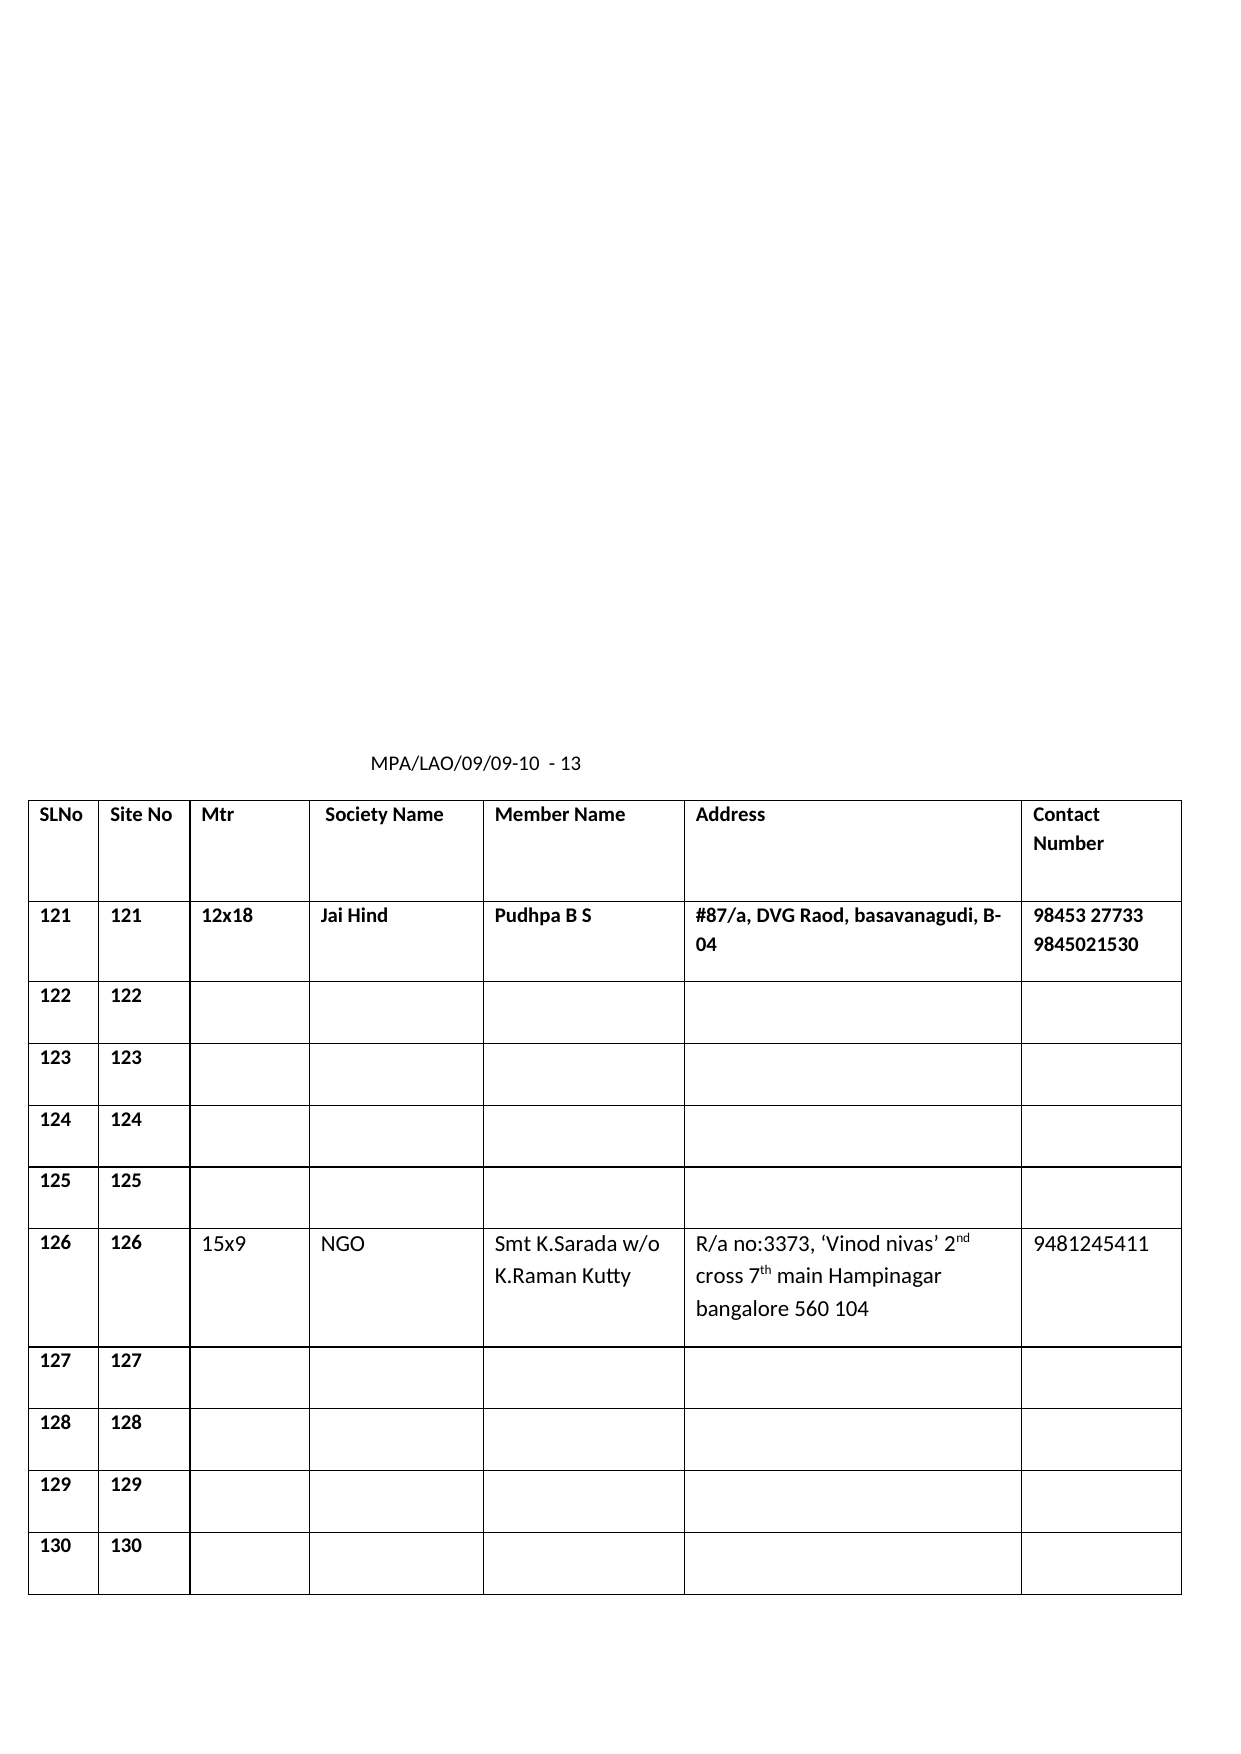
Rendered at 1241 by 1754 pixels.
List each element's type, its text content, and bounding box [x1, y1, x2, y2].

table_cell [310, 1044, 483, 1105]
table_cell 121 [29, 902, 98, 981]
table_cell [1022, 1409, 1181, 1470]
table_cell 122 [99, 982, 189, 1043]
table_cell 124 [99, 1106, 189, 1166]
table_cell Smt K.Sarada w/o K.Raman Kutty [484, 1229, 684, 1346]
table_cell 125 [99, 1168, 189, 1228]
table_cell [484, 1533, 684, 1593]
table_cell [191, 1471, 309, 1532]
table_cell [484, 1409, 684, 1470]
table_cell #87/a, DVG Raod, basavanagudi, B-04 [685, 902, 1021, 981]
table_cell [1022, 1348, 1181, 1408]
table_cell [685, 1044, 1021, 1105]
table_cell 123 [29, 1044, 98, 1105]
table_cell [310, 1533, 483, 1593]
table_cell 126 [99, 1229, 189, 1346]
table_cell [191, 1168, 309, 1228]
table_header Contact Number [1022, 801, 1181, 901]
table_cell [1022, 1471, 1181, 1532]
table_header Site No [99, 801, 189, 901]
table_cell 123 [99, 1044, 189, 1105]
table_cell 125 [29, 1168, 98, 1228]
table_header Mtr [191, 801, 309, 901]
table_cell 121 [99, 902, 189, 981]
table_cell [685, 1348, 1021, 1408]
table_cell [484, 1471, 684, 1532]
table_cell [685, 1533, 1021, 1593]
table_cell [1022, 982, 1181, 1043]
table_cell [685, 1409, 1021, 1470]
table_cell [685, 982, 1021, 1043]
table_cell [1022, 1168, 1181, 1228]
table_cell [310, 1348, 483, 1408]
table_cell [484, 982, 684, 1043]
table_cell R/a no:3373, ‘Vinod nivas’ 2nd cross 7th main Hampinagar bangalore 560 104 [685, 1229, 1021, 1346]
table_header Member Name [484, 801, 684, 901]
table_cell 130 [29, 1533, 98, 1593]
table_cell 127 [29, 1348, 98, 1408]
table_cell 127 [99, 1348, 189, 1408]
table_cell [685, 1168, 1021, 1228]
table_cell 129 [99, 1471, 189, 1532]
table_cell [191, 1409, 309, 1470]
table_cell [310, 982, 483, 1043]
table_cell 129 [29, 1471, 98, 1532]
table_cell 128 [99, 1409, 189, 1470]
table_cell Pudhpa B S [484, 902, 684, 981]
table_cell 124 [29, 1106, 98, 1166]
table_header SLNo [29, 801, 98, 901]
table_cell [1022, 1044, 1181, 1105]
table_cell [310, 1168, 483, 1228]
table_cell 12x18 [191, 902, 309, 981]
table_header Address [685, 801, 1021, 901]
table_cell NGO [310, 1229, 483, 1346]
table_cell [685, 1106, 1021, 1166]
table_cell [191, 982, 309, 1043]
table_cell [310, 1409, 483, 1470]
table_cell [310, 1471, 483, 1532]
table_cell 15x9 [191, 1229, 309, 1346]
table_cell 122 [29, 982, 98, 1043]
table_cell [191, 1533, 309, 1593]
table_cell [484, 1348, 684, 1408]
table_cell [685, 1471, 1021, 1532]
table_cell [484, 1106, 684, 1166]
table_header Society Name [310, 801, 483, 901]
table_cell Jai Hind [310, 902, 483, 981]
table_cell [310, 1106, 483, 1166]
table_cell [484, 1044, 684, 1105]
table_cell [1022, 1533, 1181, 1593]
table_cell 9481245411 [1022, 1229, 1181, 1346]
table_cell [191, 1044, 309, 1105]
table_cell 128 [29, 1409, 98, 1470]
table_cell [191, 1106, 309, 1166]
table_cell [484, 1168, 684, 1228]
table_cell 130 [99, 1533, 189, 1593]
table_cell [191, 1348, 309, 1408]
table_cell 126 [29, 1229, 98, 1346]
table_cell 98453 27733 9845021530 [1022, 902, 1181, 981]
text MPA/LAO/09/09-10 - 13 [150, 750, 1090, 775]
table_cell [1022, 1106, 1181, 1166]
